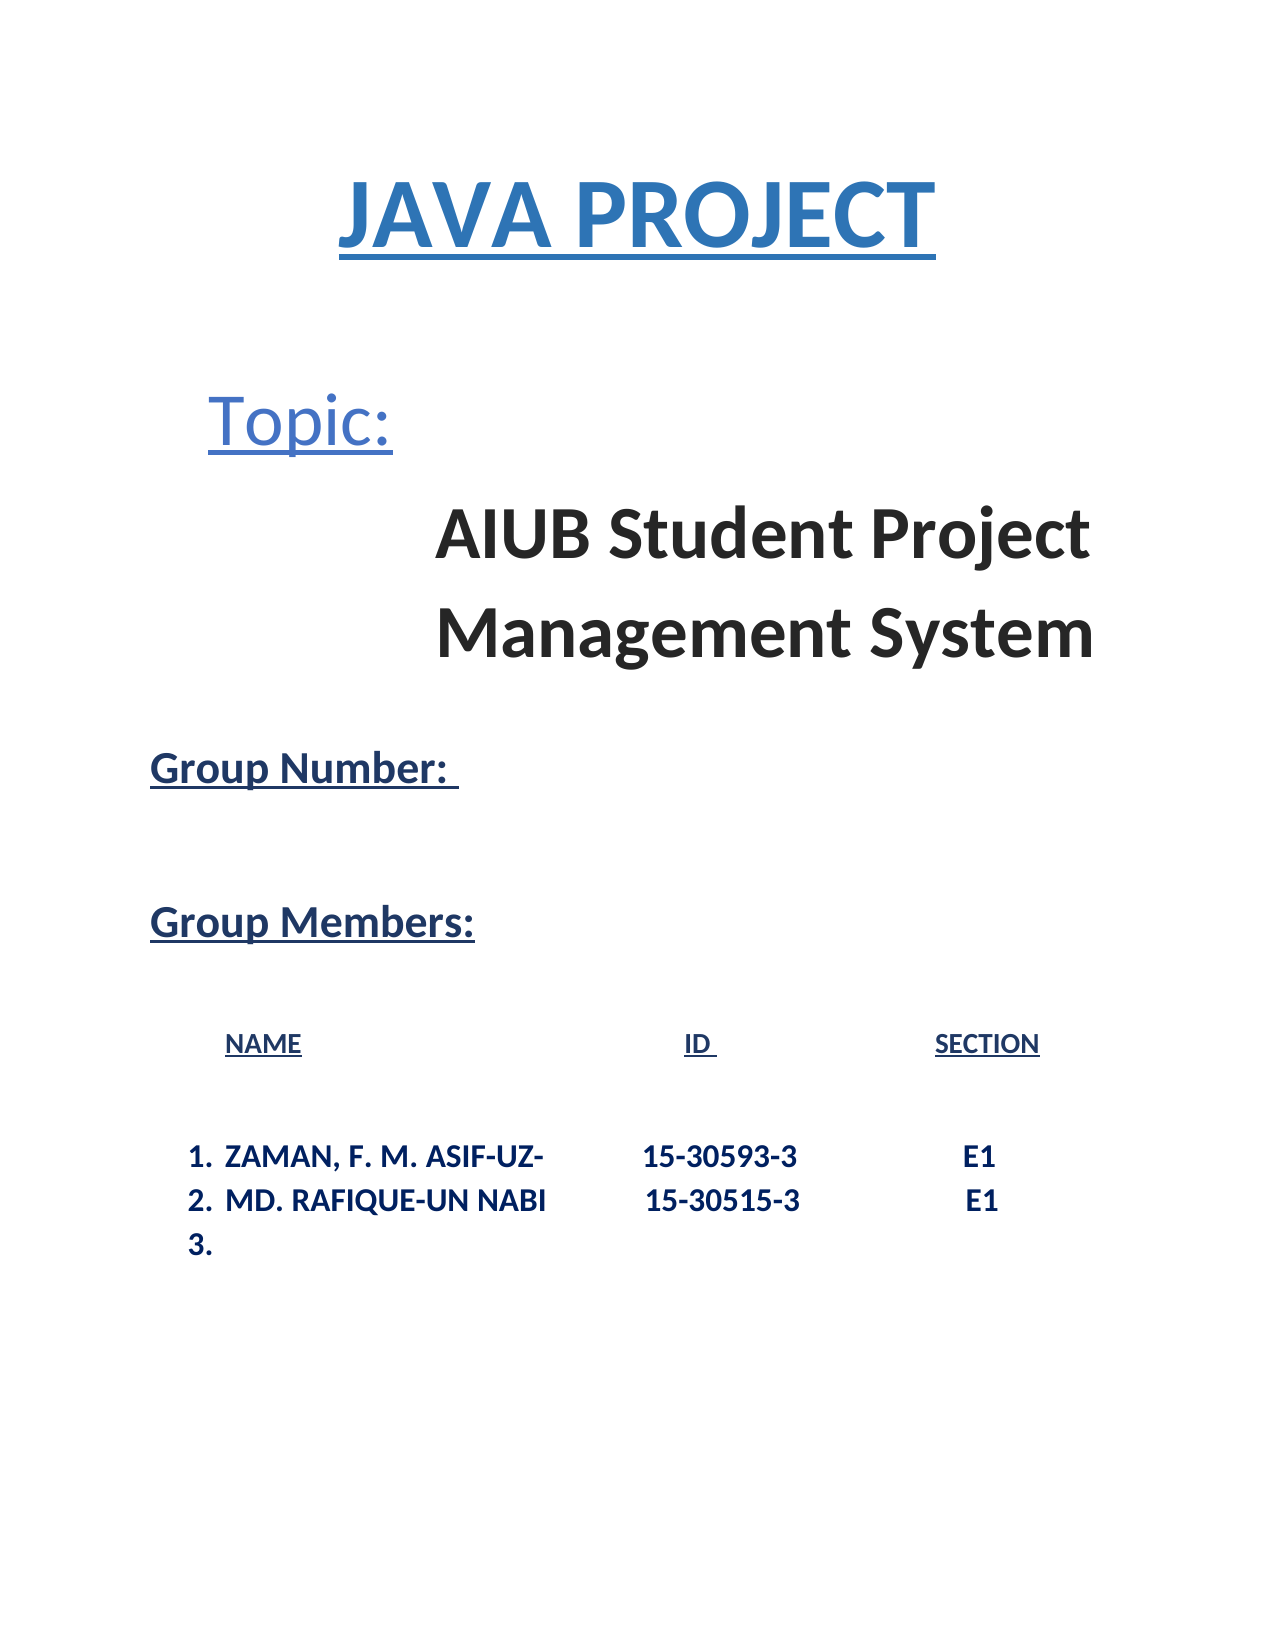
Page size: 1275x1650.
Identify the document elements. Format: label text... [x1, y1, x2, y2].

list ZAMAN, F. M. ASIF-UZ- 15-30593-3 E1 [187, 1135, 1125, 1176]
text Group Number: [150, 739, 1125, 795]
text NAME ID SECTION [225, 1025, 1125, 1061]
text JAVA PROJECT [150, 150, 1125, 272]
text Group Members: [150, 893, 1125, 949]
list MD. RAFIQUE-UN NABI 15-30515-3 E1 [187, 1179, 1125, 1220]
